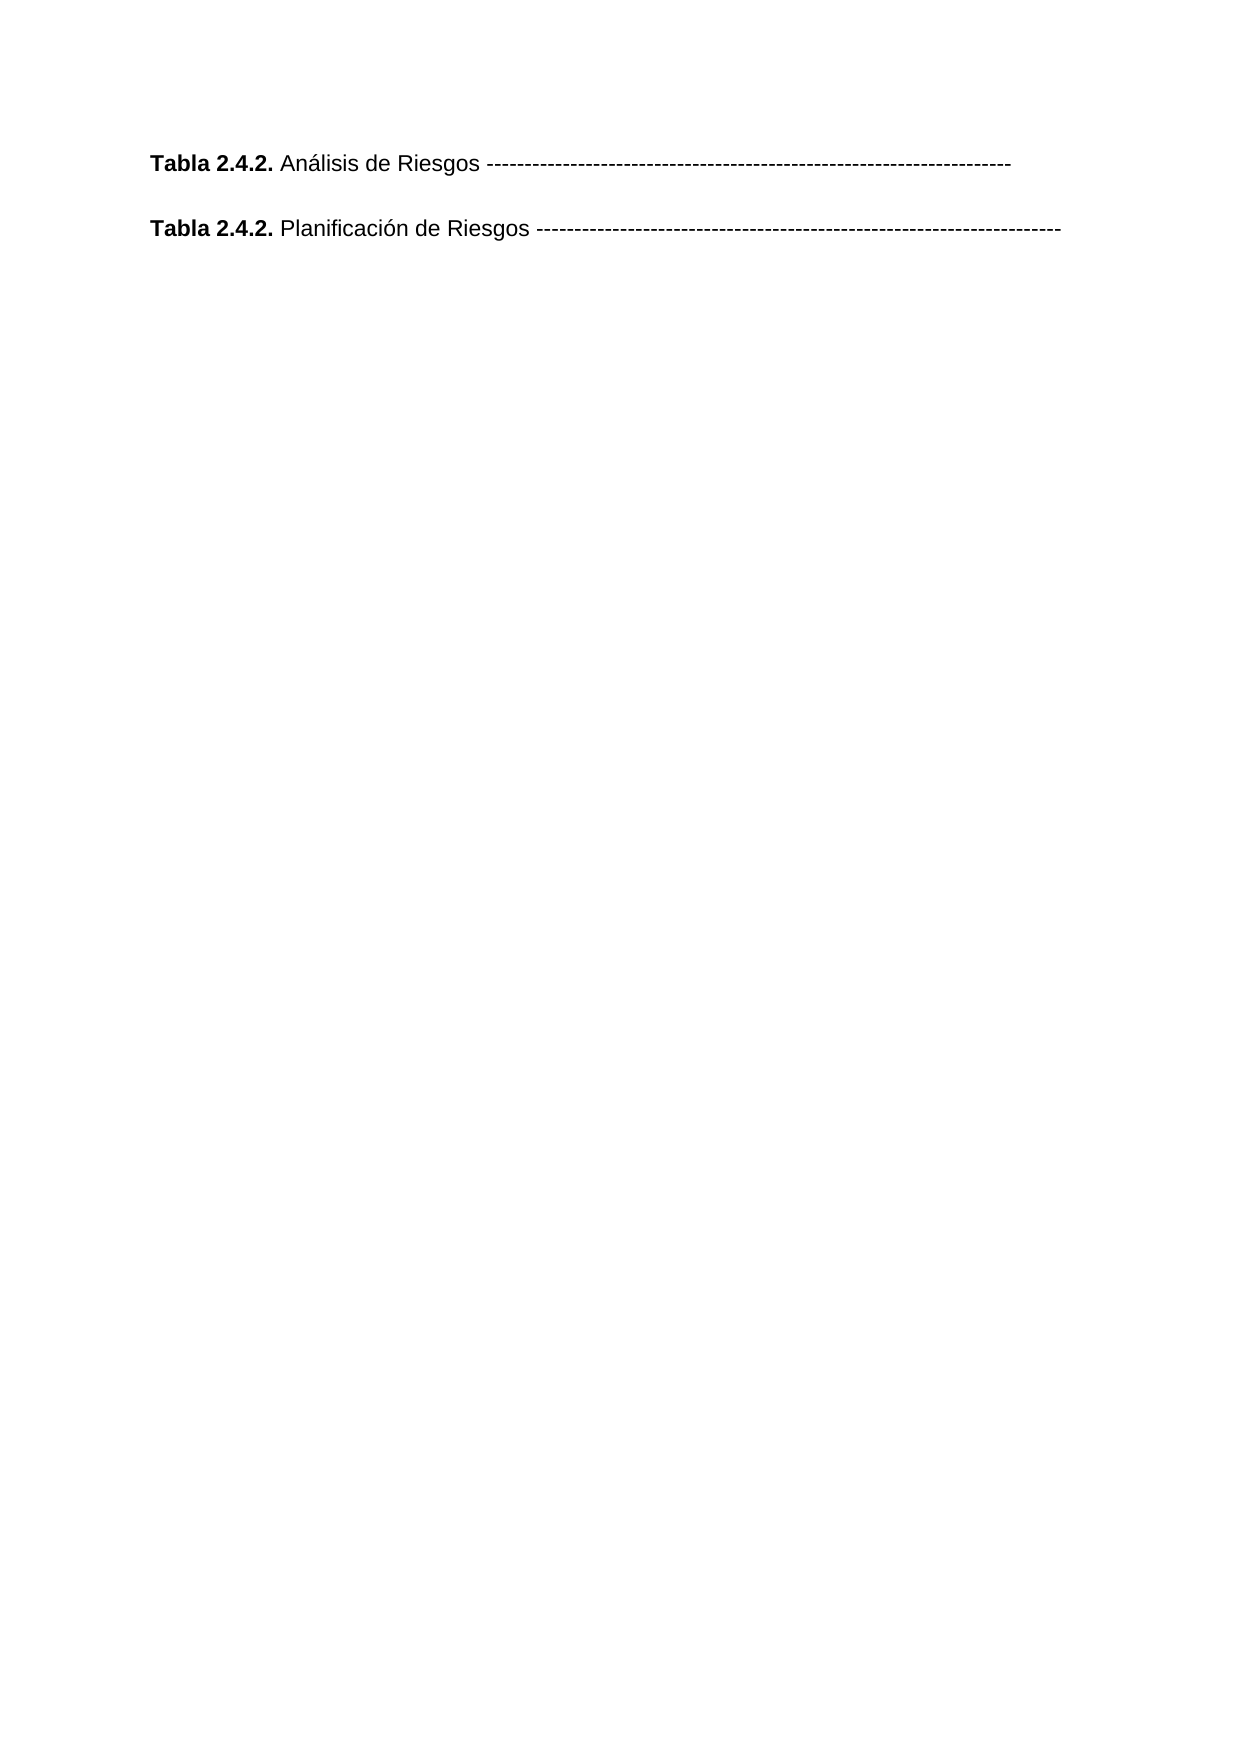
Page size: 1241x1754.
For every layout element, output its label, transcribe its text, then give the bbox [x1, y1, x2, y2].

text Tabla 2.4.2. Análisis de Riesgos --------------------------------------------------------------------- [150, 150, 1090, 176]
text Tabla 2.4.2. Planificación de Riesgos --------------------------------------------------------------------- [150, 214, 1090, 241]
